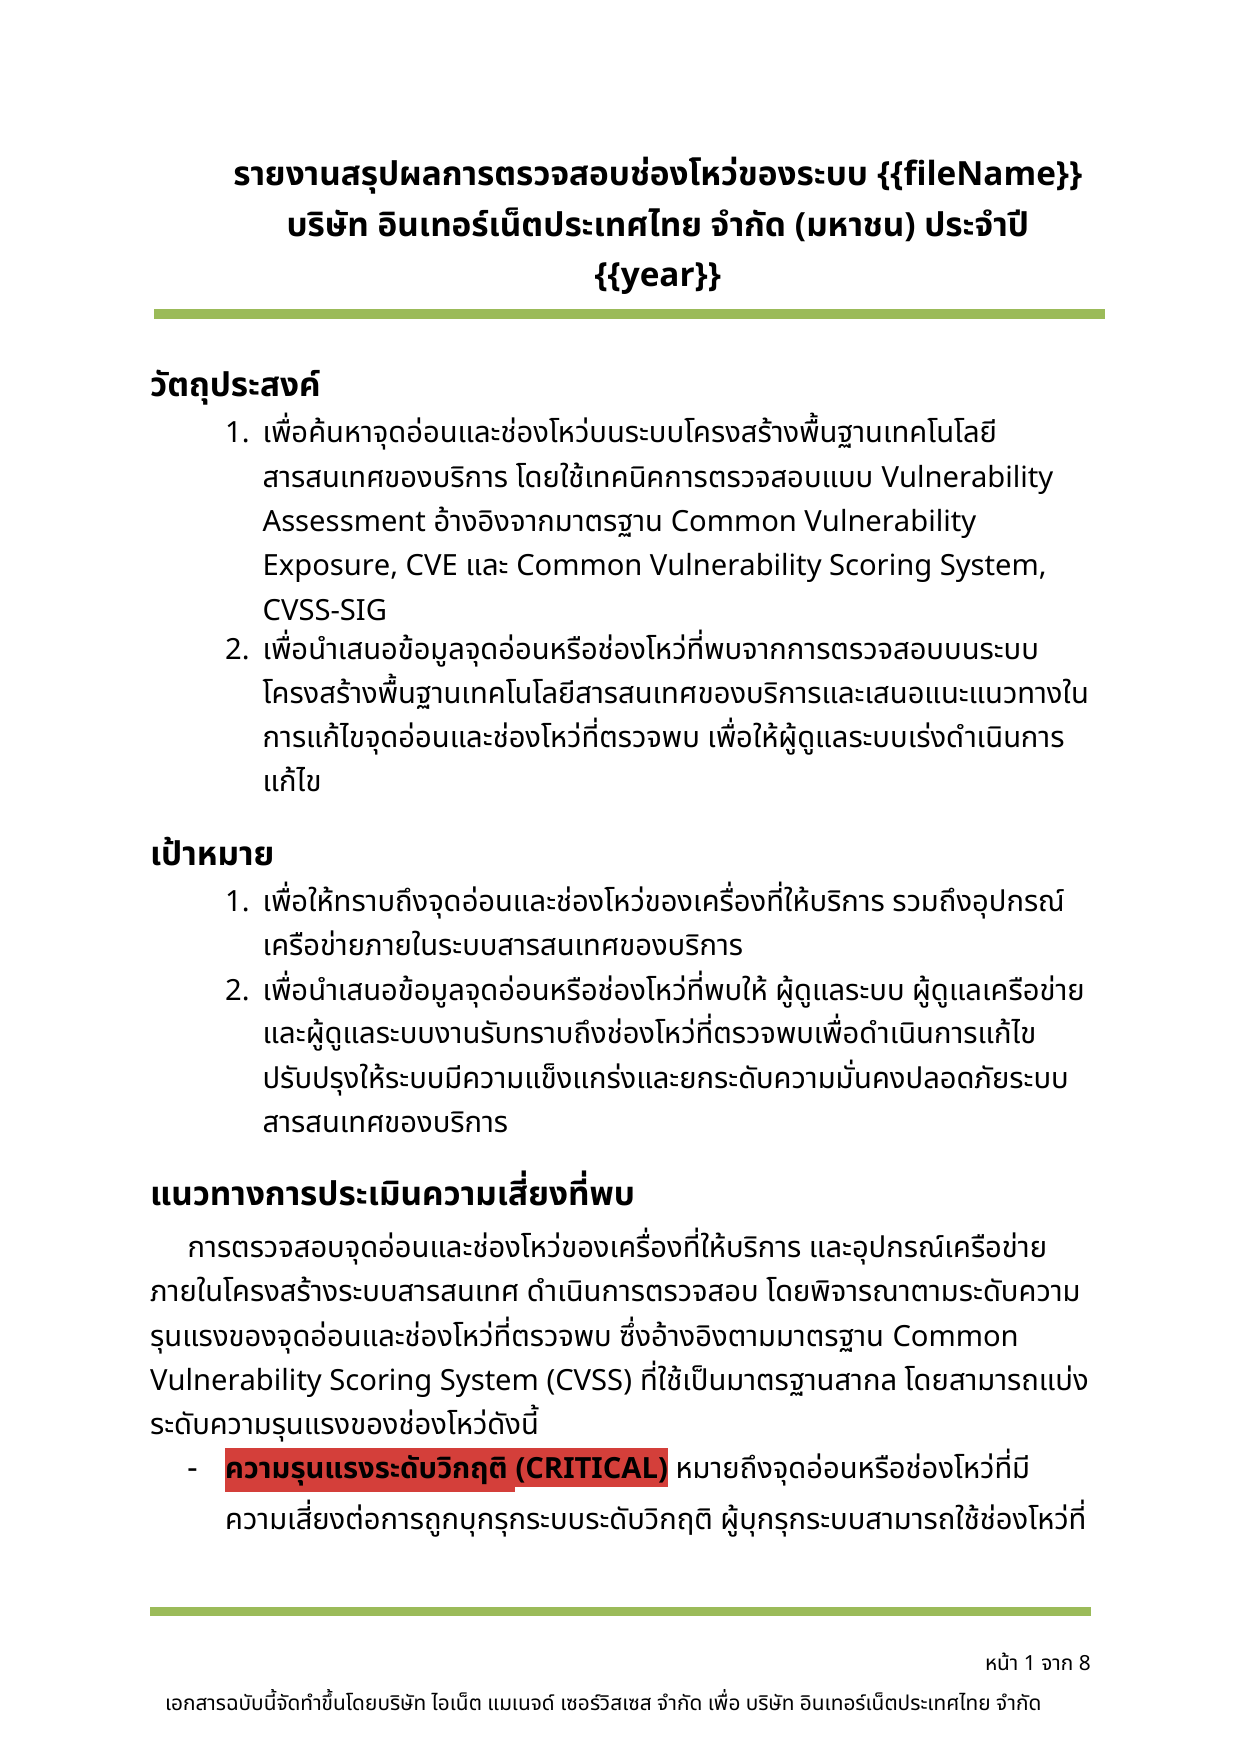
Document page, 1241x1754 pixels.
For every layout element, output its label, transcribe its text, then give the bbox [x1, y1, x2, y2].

list เพื่อให้ทราบถึงจุดอ่อนและช่องโหว่ของเครื่องที่ให้บริการ รวมถึงอุปกรณ์เครือข่ายภายในระบบสารสนเทศของบริการ [225, 880, 1090, 969]
subtitle แนวทางการประเมินความเสี่ยงที่พบ [150, 1170, 1090, 1221]
text บริษัท อินเทอร์เน็ตประเทศไทย จำกัด (มหาชน) ประจำปี {{year}} [225, 201, 1090, 297]
text รายงานสรุปผลการตรวจสอบช่องโหว่ของระบบ {{fileName}} [225, 150, 1090, 201]
list เพื่อนำเสนอข้อมูลจุดอ่อนหรือช่องโหว่ที่พบให้ ผู้ดูแลระบบ ผู้ดูแลเครือข่ายและผู้ดูแลระบบงานรับทราบถึงช่องโหว่ที่ตรวจพบเพื่อดำเนินการแก้ไข ปรับปรุงให้ระบบมีความแข็งแกร่งและยกระดับความมั่นคงปลอดภัยระบบสารสนเทศของบริการ [225, 969, 1090, 1145]
list เพื่อนำเสนอข้อมูลจุดอ่อนหรือช่องโหว่ที่พบจากการตรวจสอบบนระบบโครงสร้างพื้นฐานเทคโนโลยีสารสนเทศของบริการและเสนอแนะแนวทางในการแก้ไขจุดอ่อนและช่องโหว่ที่ตรวจพบ เพื่อให้ผู้ดูแลระบบเร่งดำเนินการแก้ไข [225, 628, 1090, 805]
text การตรวจสอบจุดอ่อนและช่องโหว่ของเครื่องที่ให้บริการ และอุปกรณ์เครือข่ายภายในโครงสร้างระบบสารสนเทศ ดำเนินการตรวจสอบ โดยพิจารณาตามระดับความรุนแรงของจุดอ่อนและช่องโหว่ที่ตรวจพบ ซึ่งอ้างอิงตามมาตรฐาน Common Vulnerability Scoring System (CVSS) ที่ใช้เป็นมาตรฐานสากล โดยสามารถแบ่งระดับความรุนแรงของช่องโหว่ดังนี้ [150, 1227, 1090, 1448]
subtitle เป้าหมาย [150, 830, 1090, 880]
subtitle วัตถุประสงค์ [150, 361, 1090, 412]
list เพื่อค้นหาจุดอ่อนและช่องโหว่บนระบบโครงสร้างพื้นฐานเทคโนโลยีสารสนเทศของบริการ โดยใช้เทคนิคการตรวจสอบแบบ Vulnerability Assessment อ้างอิงจากมาตรฐาน Common Vulnerability Exposure, CVE และ Common Vulnerability Scoring System, CVSS-SIG [225, 412, 1090, 628]
